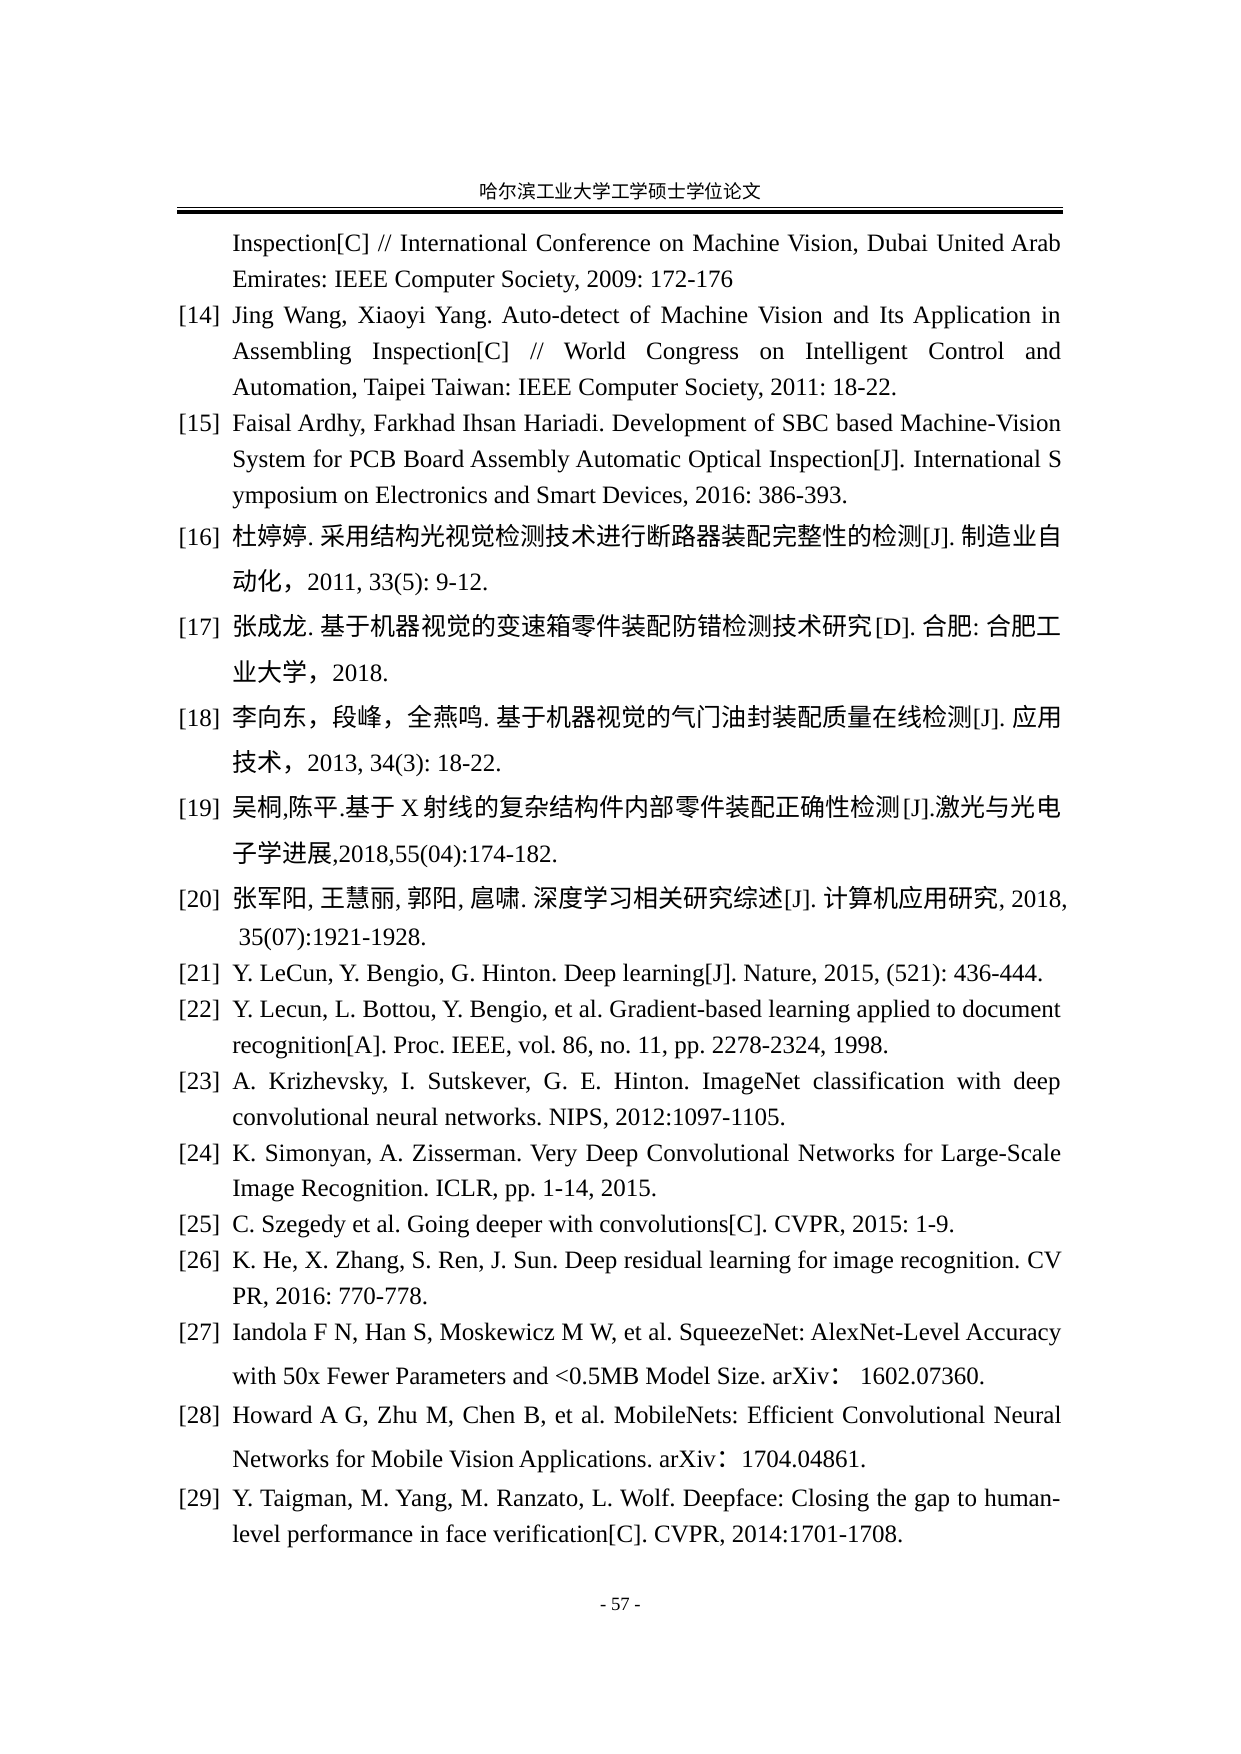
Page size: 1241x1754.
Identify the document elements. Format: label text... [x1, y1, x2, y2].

list 杜婷婷. 采用结构光视觉检测技术进行断路器装配完整性的检测[J]. 制造业自动化，2011, 33(5): 9-12. [178, 516, 1062, 598]
list Y. LeCun, Y. Bengio, G. Hinton. Deep learning[J]. Nature, 2015, (521): 436-444. [178, 958, 1062, 987]
list Y. Taigman, M. Yang, M. Ranzato, L. Wolf. Deepface: Closing the gap to human-level performance in face verification[C]. CVPR, 2014:1701-1708. [178, 1483, 1062, 1548]
list 李向东，段峰，全燕鸣. 基于机器视觉的气门油封装配质量在线检测[J]. 应用技术，2013, 34(3): 18-22. [178, 697, 1062, 779]
list Faisal Ardhy, Farkhad Ihsan Hariadi. Development of SBC based Machine-Vision System for PCB Board Assembly Automatic Optical Inspection[J]. International Symposium on Electronics and Smart Devices, 2016: 386-393. [178, 408, 1062, 509]
list Jing Wang, Xiaoyi Yang. Auto-detect of Machine Vision and Its Application in Assembling Inspection[C] // World Congress on Intelligent Control and Automation, Taipei Taiwan: IEEE Computer Society, 2011: 18-22. [178, 300, 1062, 401]
list Iandola F N, Han S, Moskewicz M W, et al. SqueezeNet: AlexNet-Level Accuracy with 50x Fewer Parameters and <0.5MB Model Size. arXiv： 1602.07360. [178, 1317, 1062, 1391]
list K. Simonyan, A. Zisserman. Very Deep Convolutional Networks for Large-Scale Image Recognition. ICLR, pp. 1-14, 2015. [178, 1138, 1062, 1202]
list A. Krizhevsky, I. Sutskever, G. E. Hinton. ImageNet classification with deep convolutional neural networks. NIPS, 2012:1097-1105. [178, 1066, 1062, 1130]
list 张军阳, 王慧丽, 郭阳, 扈啸. 深度学习相关研究综述[J]. 计算机应用研究, 2018, 35(07):1921-1928. [178, 878, 1062, 951]
list Howard A G, Zhu M, Chen B, et al. MobileNets: Efficient Convolutional Neural Networks for Mobile Vision Applications. arXiv：1704.04861. [178, 1400, 1062, 1474]
list K. He, X. Zhang, S. Ren, J. Sun. Deep residual learning for image recognition. CVPR, 2016: 770-778. [178, 1245, 1062, 1310]
list C. Szegedy et al. Going deeper with convolutions[C]. CVPR, 2015: 1-9. [178, 1209, 1062, 1238]
list 吴桐,陈平.基于X射线的复杂结构件内部零件装配正确性检测[J].激光与光电子学进展,2018,55(04):174-182. [178, 788, 1062, 869]
list 张成龙. 基于机器视觉的变速箱零件装配防错检测技术研究[D]. 合肥: 合肥工业大学，2018. [178, 607, 1062, 688]
list Y. Lecun, L. Bottou, Y. Bengio, et al. Gradient-based learning applied to document recognition[A]. Proc. IEEE, vol. 86, no. 11, pp. 2278-2324, 1998. [178, 994, 1062, 1058]
